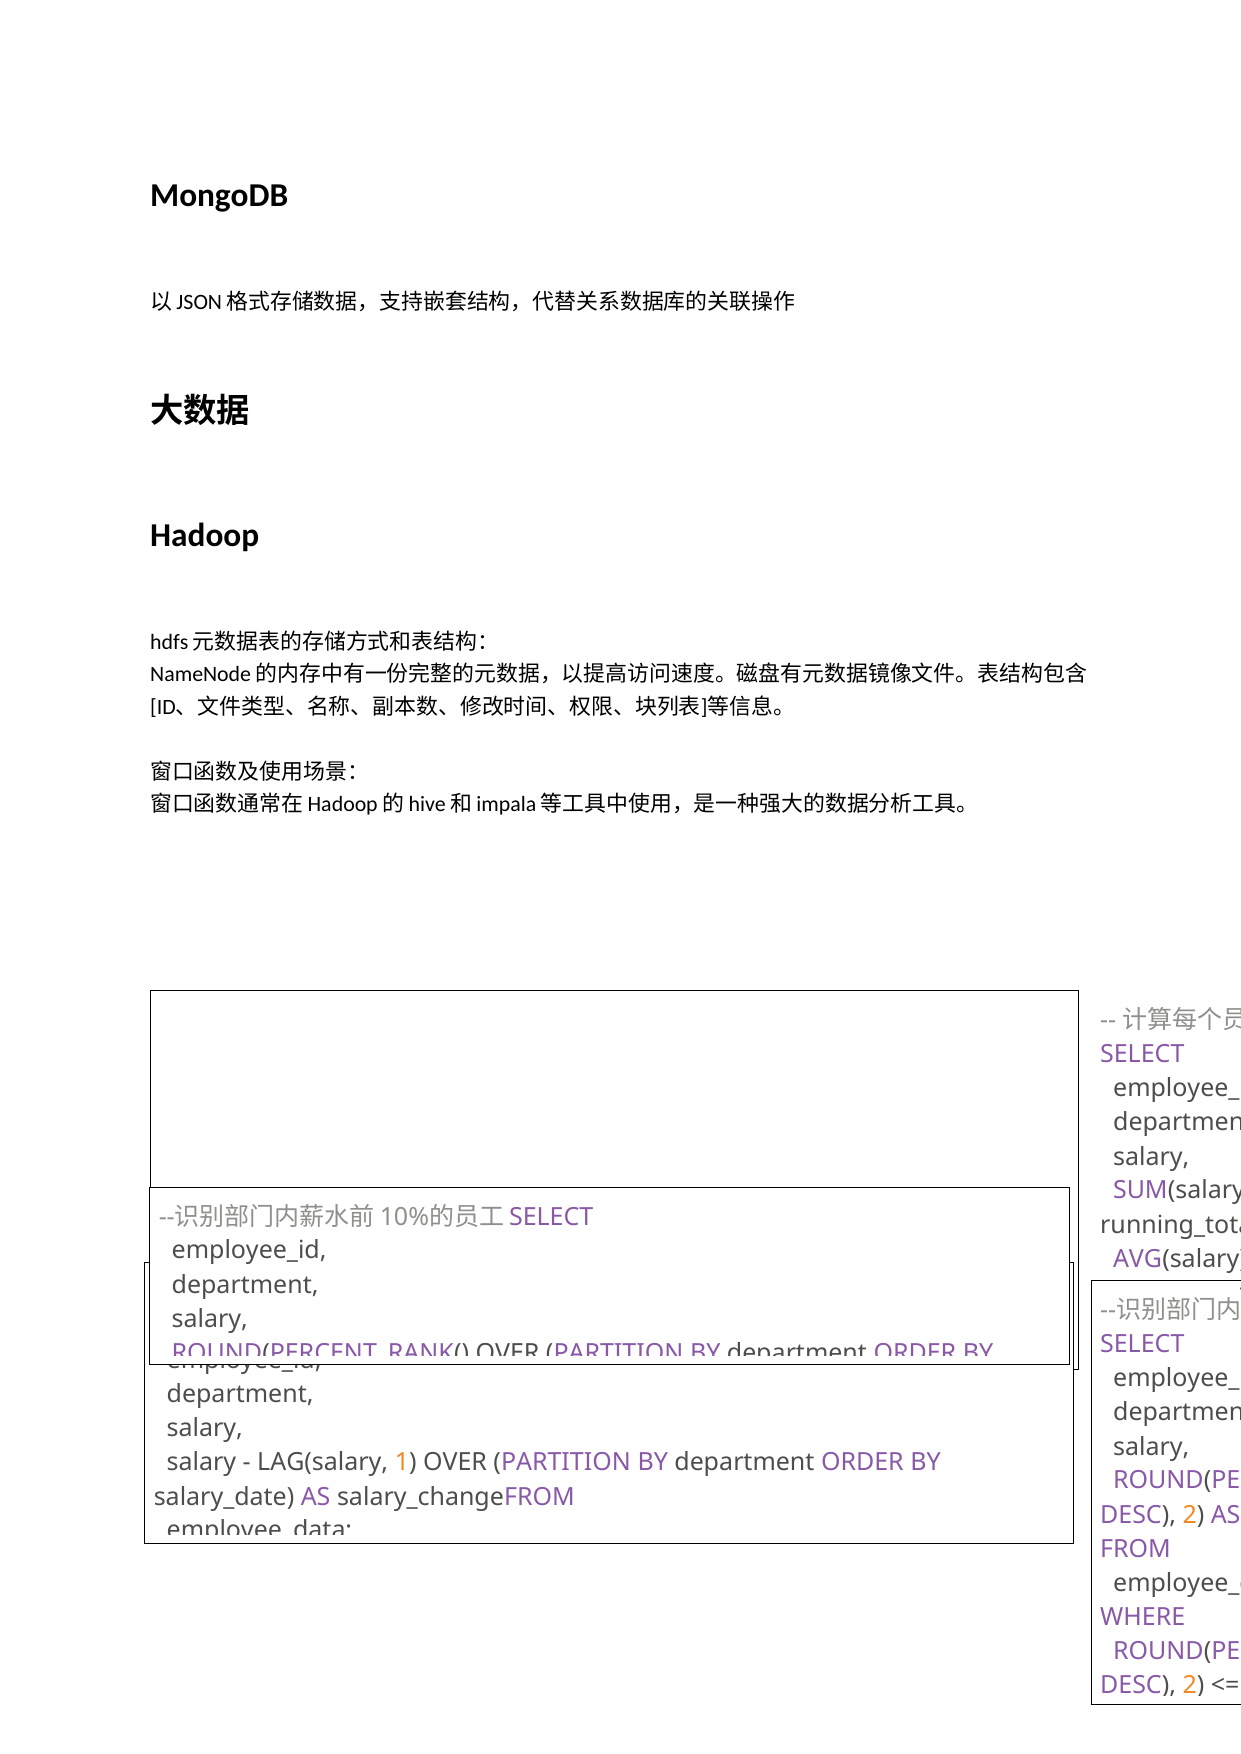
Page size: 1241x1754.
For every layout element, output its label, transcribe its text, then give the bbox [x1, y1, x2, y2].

text 窗口函数通常在Hadoop的hive和impala等工具中使用，是一种强大的数据分析工具。 [150, 786, 1090, 818]
text hdfs元数据表的存储方式和表结构： [150, 623, 1090, 656]
text NameNode的内存中有一份完整的元数据，以提高访问速度。磁盘有元数据镜像文件。表结构包含[ID、文件类型、名称、副本数、修改时间、权限、块列表]等信息。 [150, 656, 1090, 721]
subtitle Hadoop [150, 502, 1090, 567]
subtitle 大数据 [150, 375, 1090, 440]
text 窗口函数及使用场景： [150, 753, 1090, 786]
text 以JSON格式存储数据，支持嵌套结构，代替关系数据库的关联操作 [150, 283, 1090, 316]
subtitle MongoDB [150, 162, 1090, 227]
